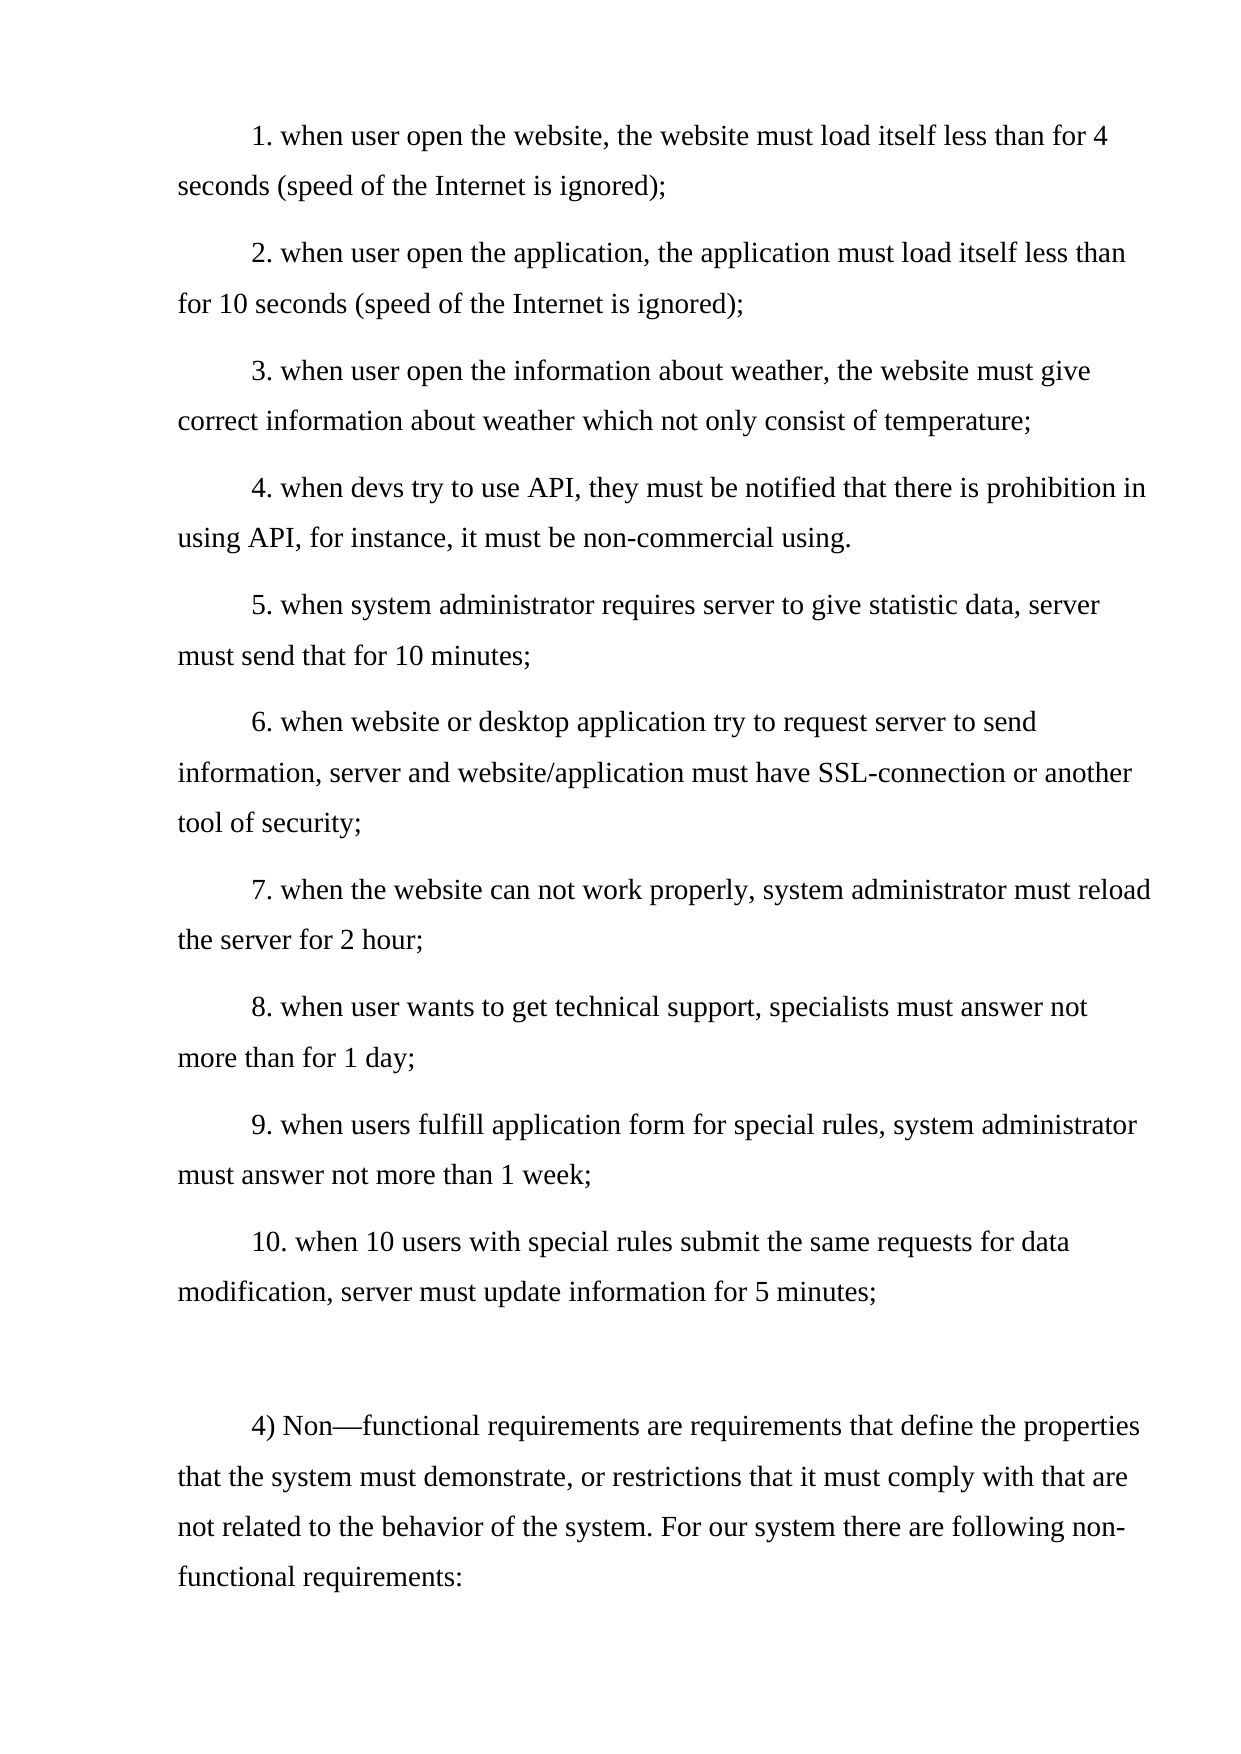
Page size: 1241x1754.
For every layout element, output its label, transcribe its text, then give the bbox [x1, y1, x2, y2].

text 5. when system administrator requires server to give statistic data, server must send that for 10 minutes; [177, 587, 1152, 671]
text 6. when website or desktop application try to request server to send information, server and website/application must have SSL-connection or another tool of security; [177, 704, 1152, 839]
text 2. when user open the application, the application must load itself less than for 10 seconds (speed of the Internet is ignored); [177, 235, 1152, 319]
text 4. when devs try to use API, they must be notified that there is prohibition in using API, for instance, it must be non-commercial using. [177, 470, 1152, 554]
text 4) Non—functional requirements are requirements that define the properties that the system must demonstrate, or restrictions that it must comply with that are not related to the behavior of the system. For our system there are following non-functional requirements: [177, 1408, 1152, 1593]
text 3. when user open the information about weather, the website must give correct information about weather which not only consist of temperature; [177, 353, 1152, 437]
text 10. when 10 users with special rules submit the same requests for data modification, server must update information for 5 minutes; [177, 1224, 1152, 1308]
text 7. when the website can not work properly, system administrator must reload the server for 2 hour; [177, 872, 1152, 956]
text 8. when user wants to get technical support, specialists must answer not more than for 1 day; [177, 989, 1152, 1073]
text 9. when users fulfill application form for special rules, system administrator must answer not more than 1 week; [177, 1107, 1152, 1191]
text 1. when user open the website, the website must load itself less than for 4 seconds (speed of the Internet is ignored); [177, 118, 1152, 202]
